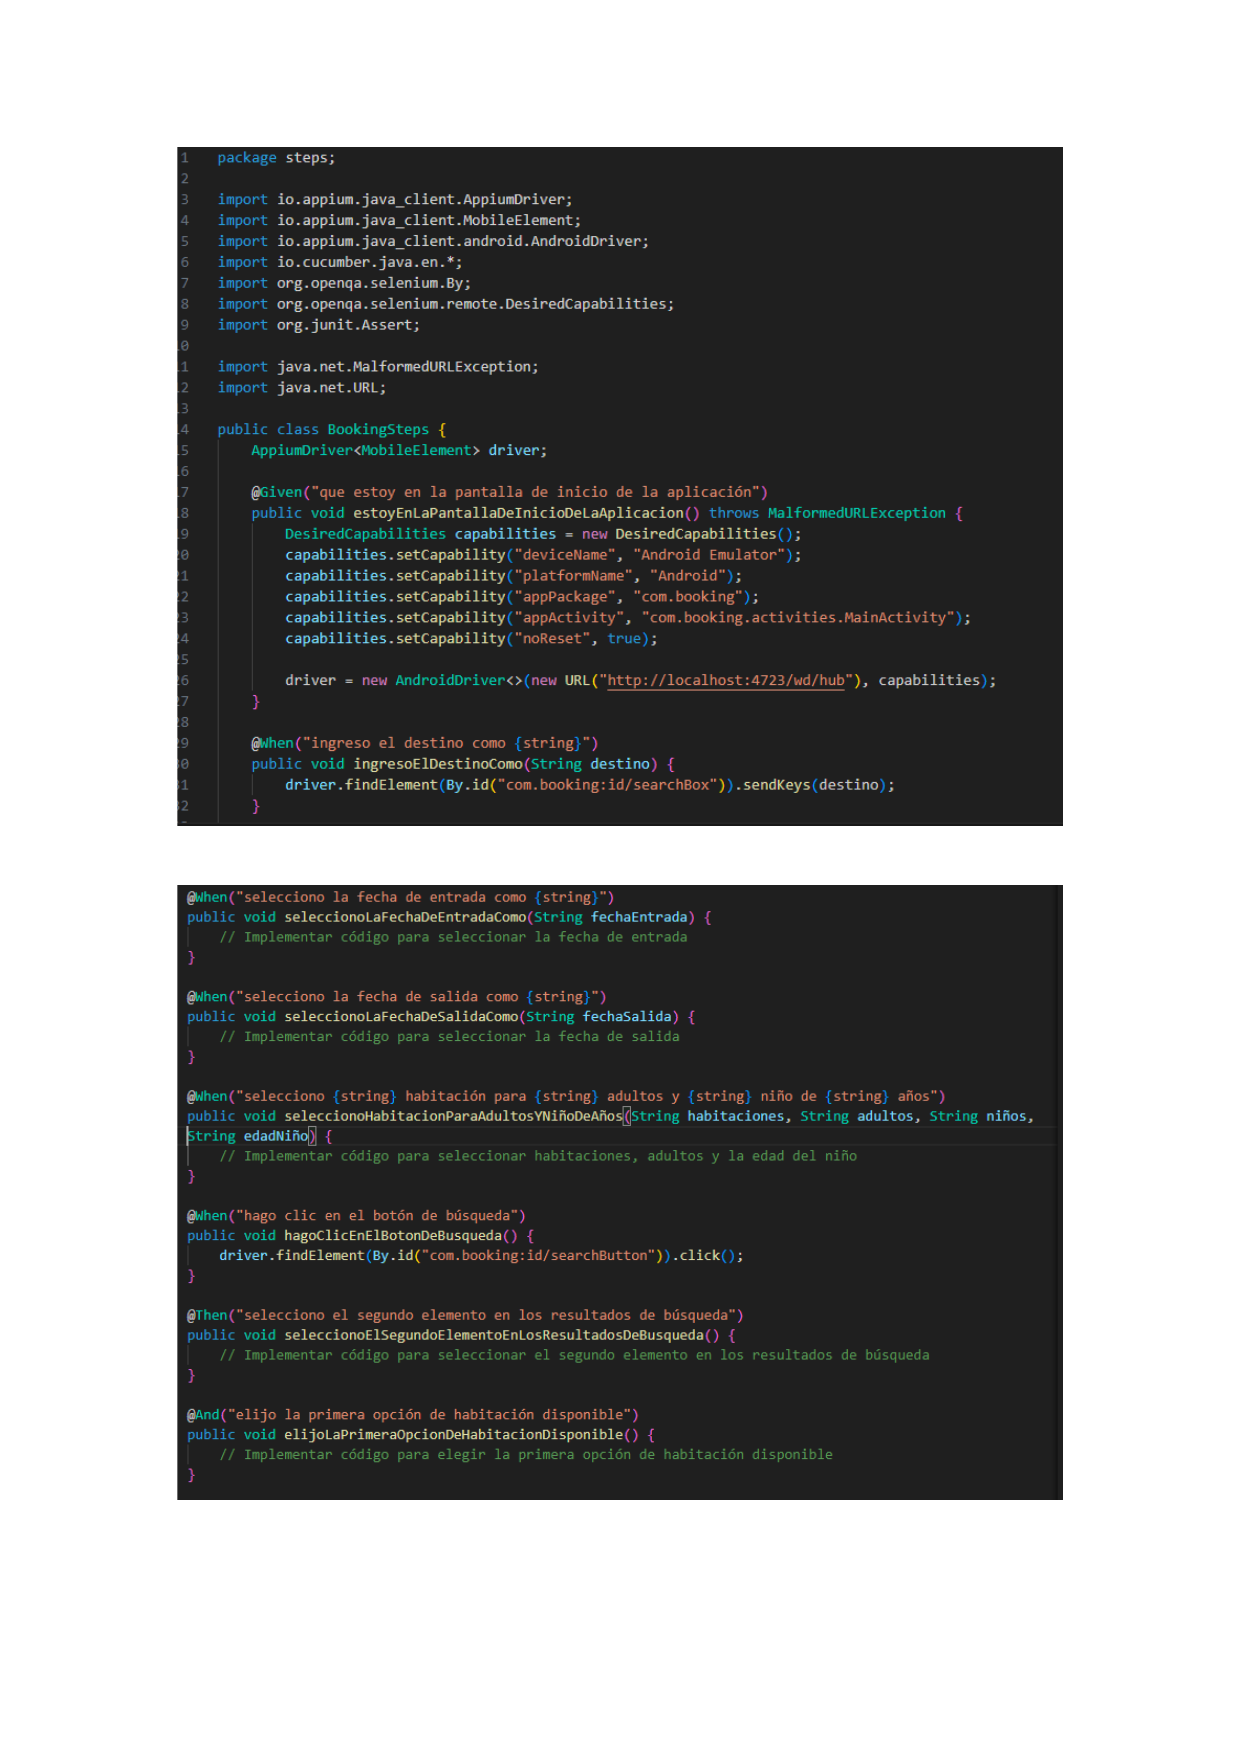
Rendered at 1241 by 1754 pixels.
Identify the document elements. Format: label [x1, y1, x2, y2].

picture [177, 885, 1063, 1500]
picture [177, 147, 1063, 826]
